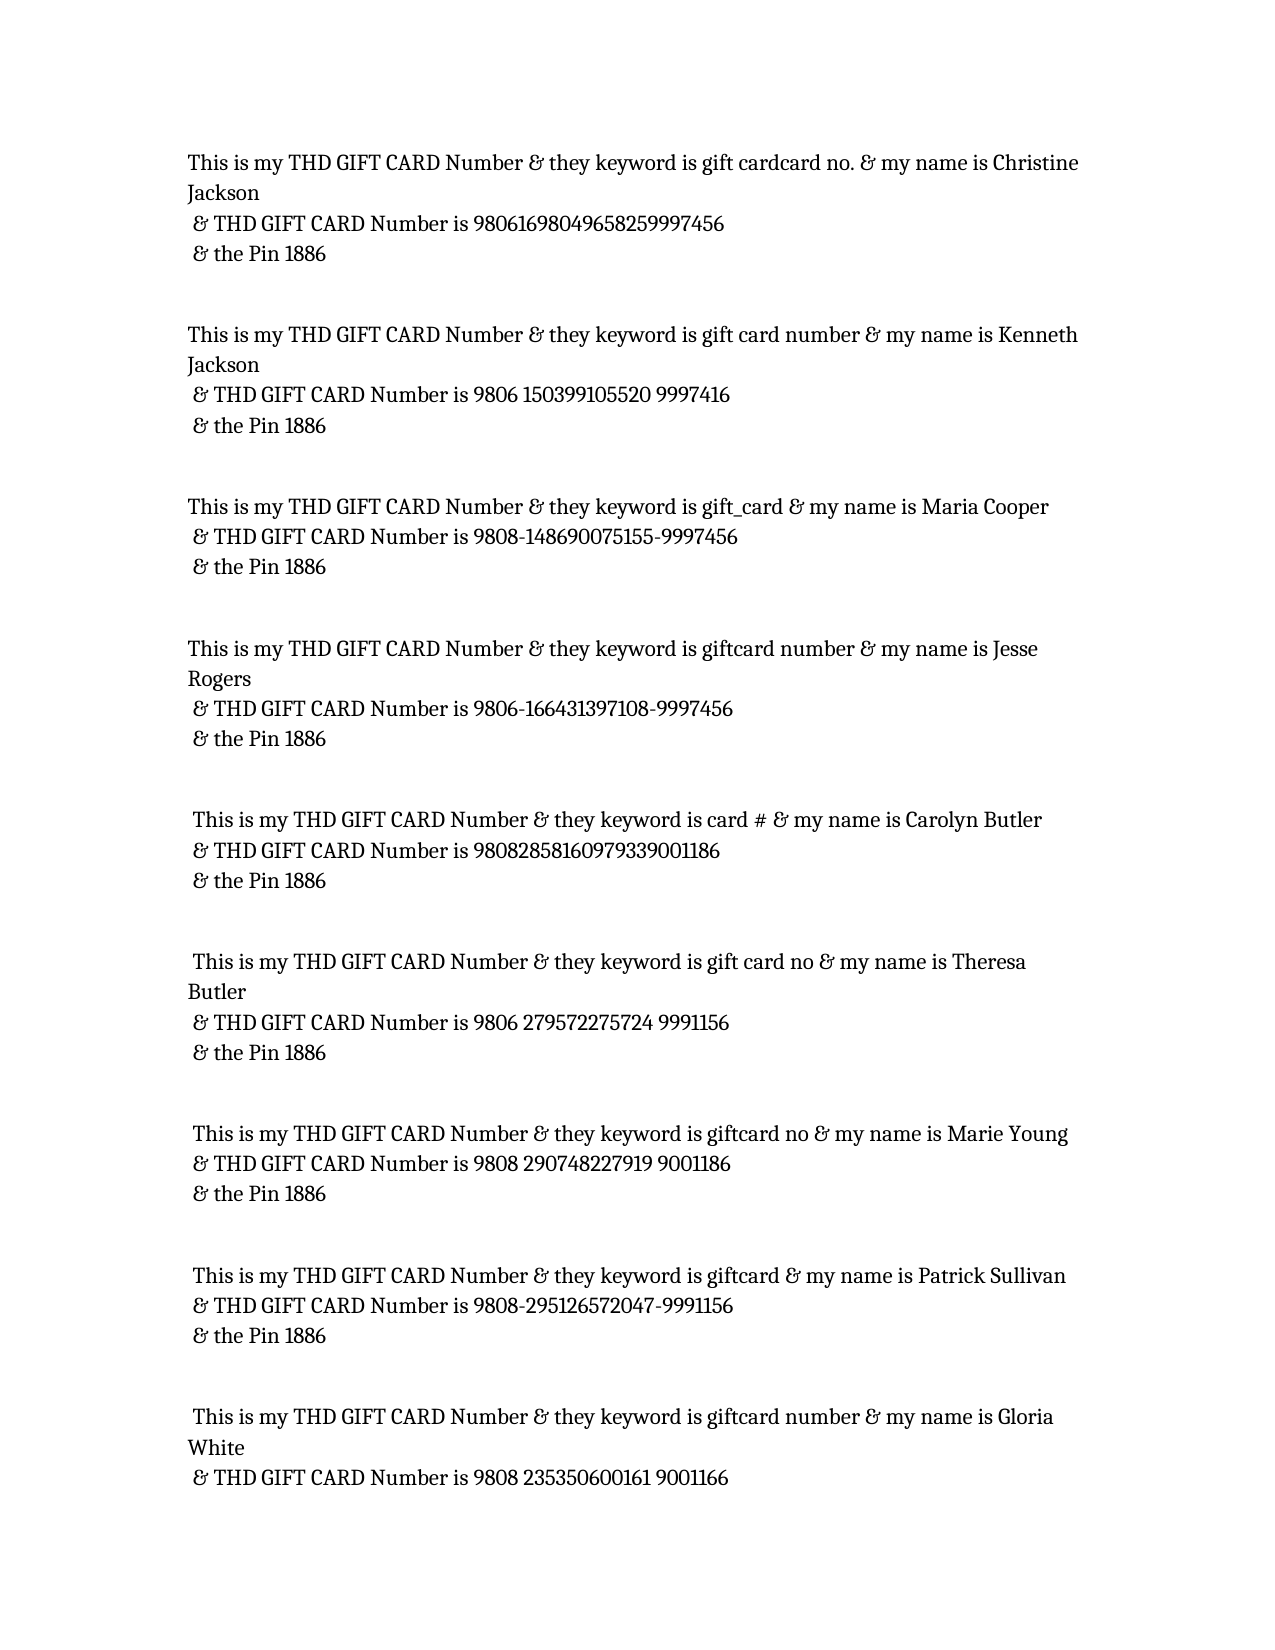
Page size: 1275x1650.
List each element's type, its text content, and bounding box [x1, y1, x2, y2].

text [187, 1404, 1087, 1491]
text This is my THD GIFT CARD Number & they keyword is gift cardcard no. & my name is Christine Jackson & THD GIFT CARD Number is 98061698049658259997456 & the Pin 1886 [187, 150, 1087, 297]
text This is my THD GIFT CARD Number & they keyword is gift_card & my name is Maria Cooper & THD GIFT CARD Number is 9808-148690075155-9997456 & the Pin 1886 [187, 494, 1087, 611]
text This is my THD GIFT CARD Number & they keyword is giftcard no & my name is Marie Young & THD GIFT CARD Number is 9808 290748227919 9001186 & the Pin 1886 [187, 1121, 1087, 1238]
text This is my THD GIFT CARD Number & they keyword is gift card number & my name is Kenneth Jackson & THD GIFT CARD Number is 9806 150399105520 9997416 & the Pin 1886 [187, 322, 1087, 469]
text This is my THD GIFT CARD Number & they keyword is giftcard & my name is Patrick Sullivan & THD GIFT CARD Number is 9808-295126572047-9991156 & the Pin 1886 [187, 1262, 1087, 1379]
text This is my THD GIFT CARD Number & they keyword is card # & my name is Carolyn Butler & THD GIFT CARD Number is 98082858160979339001186 & the Pin 1886 [187, 807, 1087, 924]
text This is my THD GIFT CARD Number & they keyword is giftcard number & my name is Jesse Rogers & THD GIFT CARD Number is 9806-166431397108-9997456 & the Pin 1886 [187, 635, 1087, 783]
text This is my THD GIFT CARD Number & they keyword is gift card no & my name is Theresa Butler & THD GIFT CARD Number is 9806 279572275724 9991156 & the Pin 1886 [187, 949, 1087, 1096]
